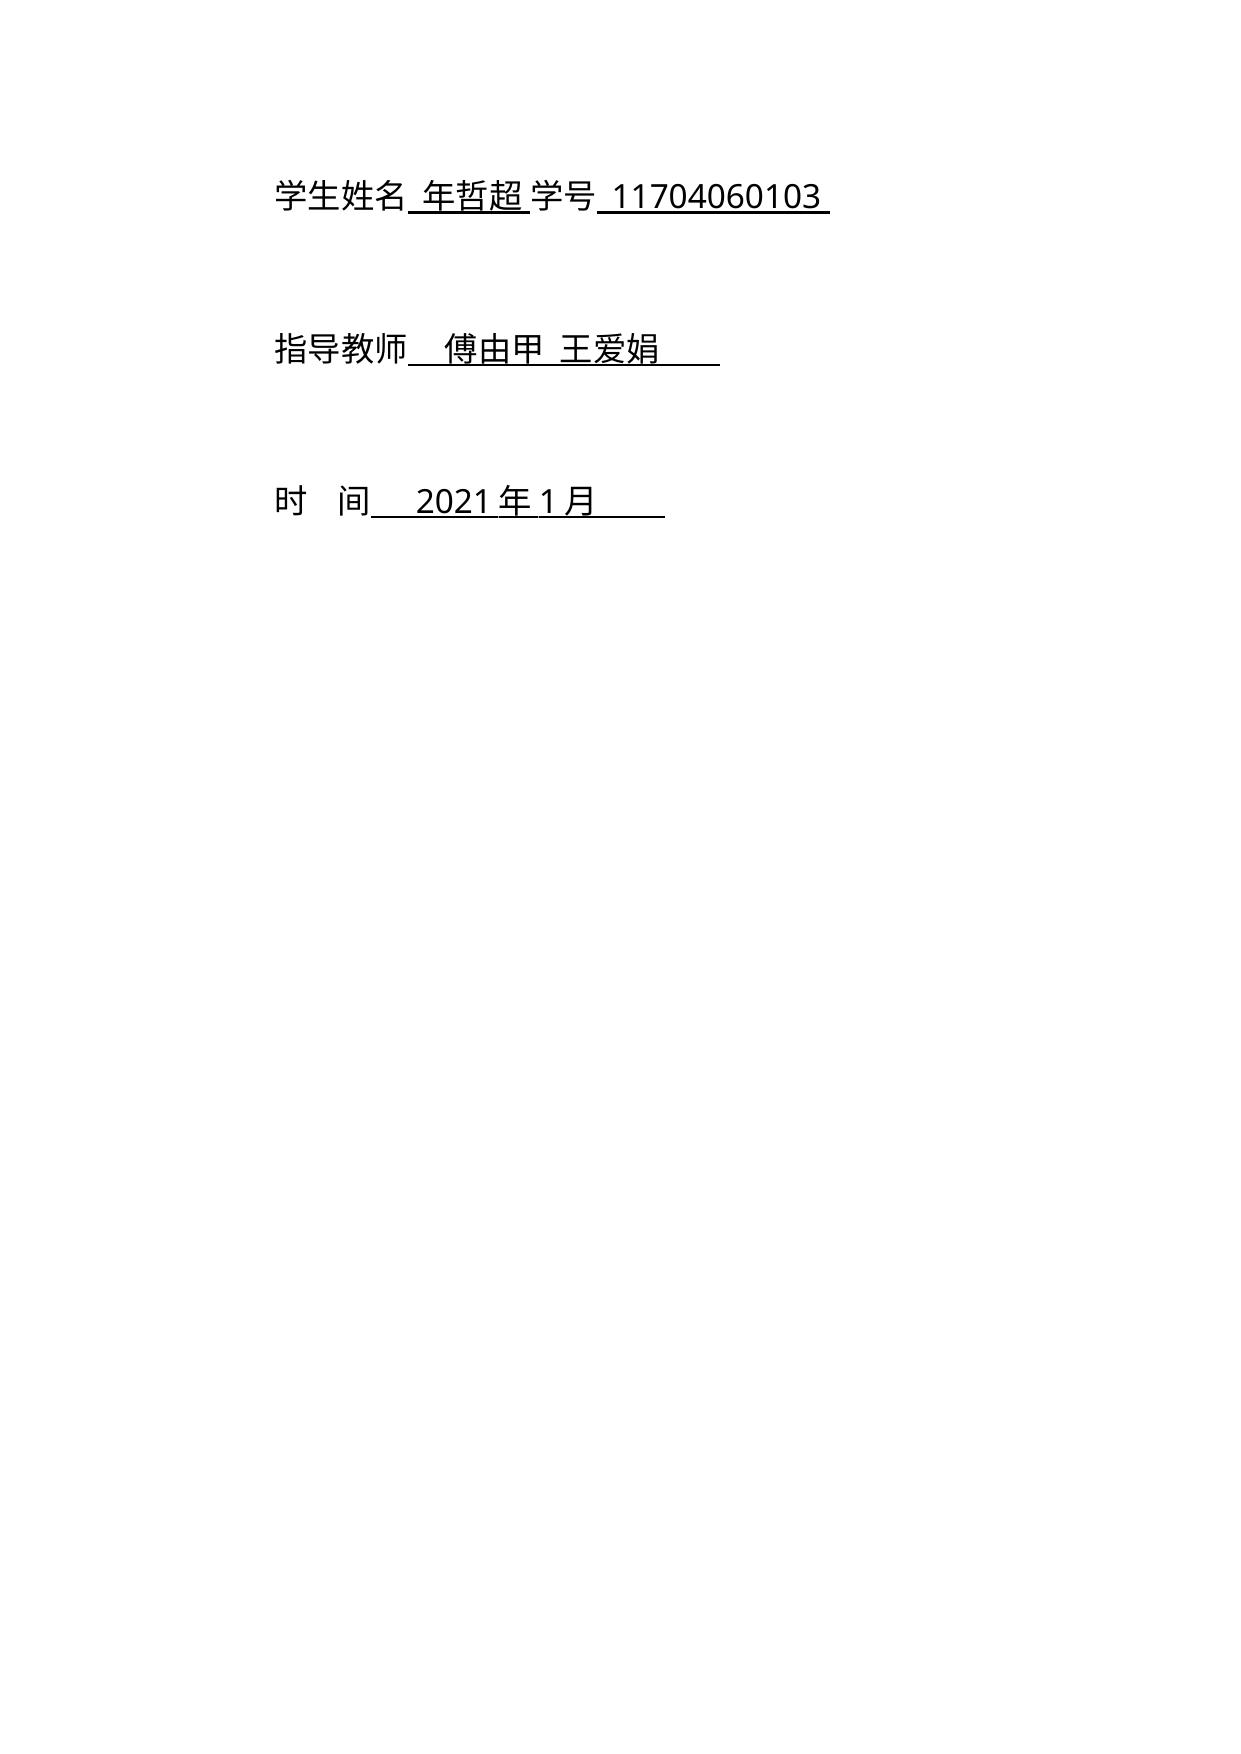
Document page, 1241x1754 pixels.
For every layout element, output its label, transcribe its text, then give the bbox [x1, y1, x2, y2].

text 时 间 2021年1月 [187, 466, 1053, 531]
text 指导教师 傅由甲 王爱娟 [187, 314, 1053, 379]
text 学生姓名 年哲超 学号 11704060103 [187, 162, 1053, 227]
